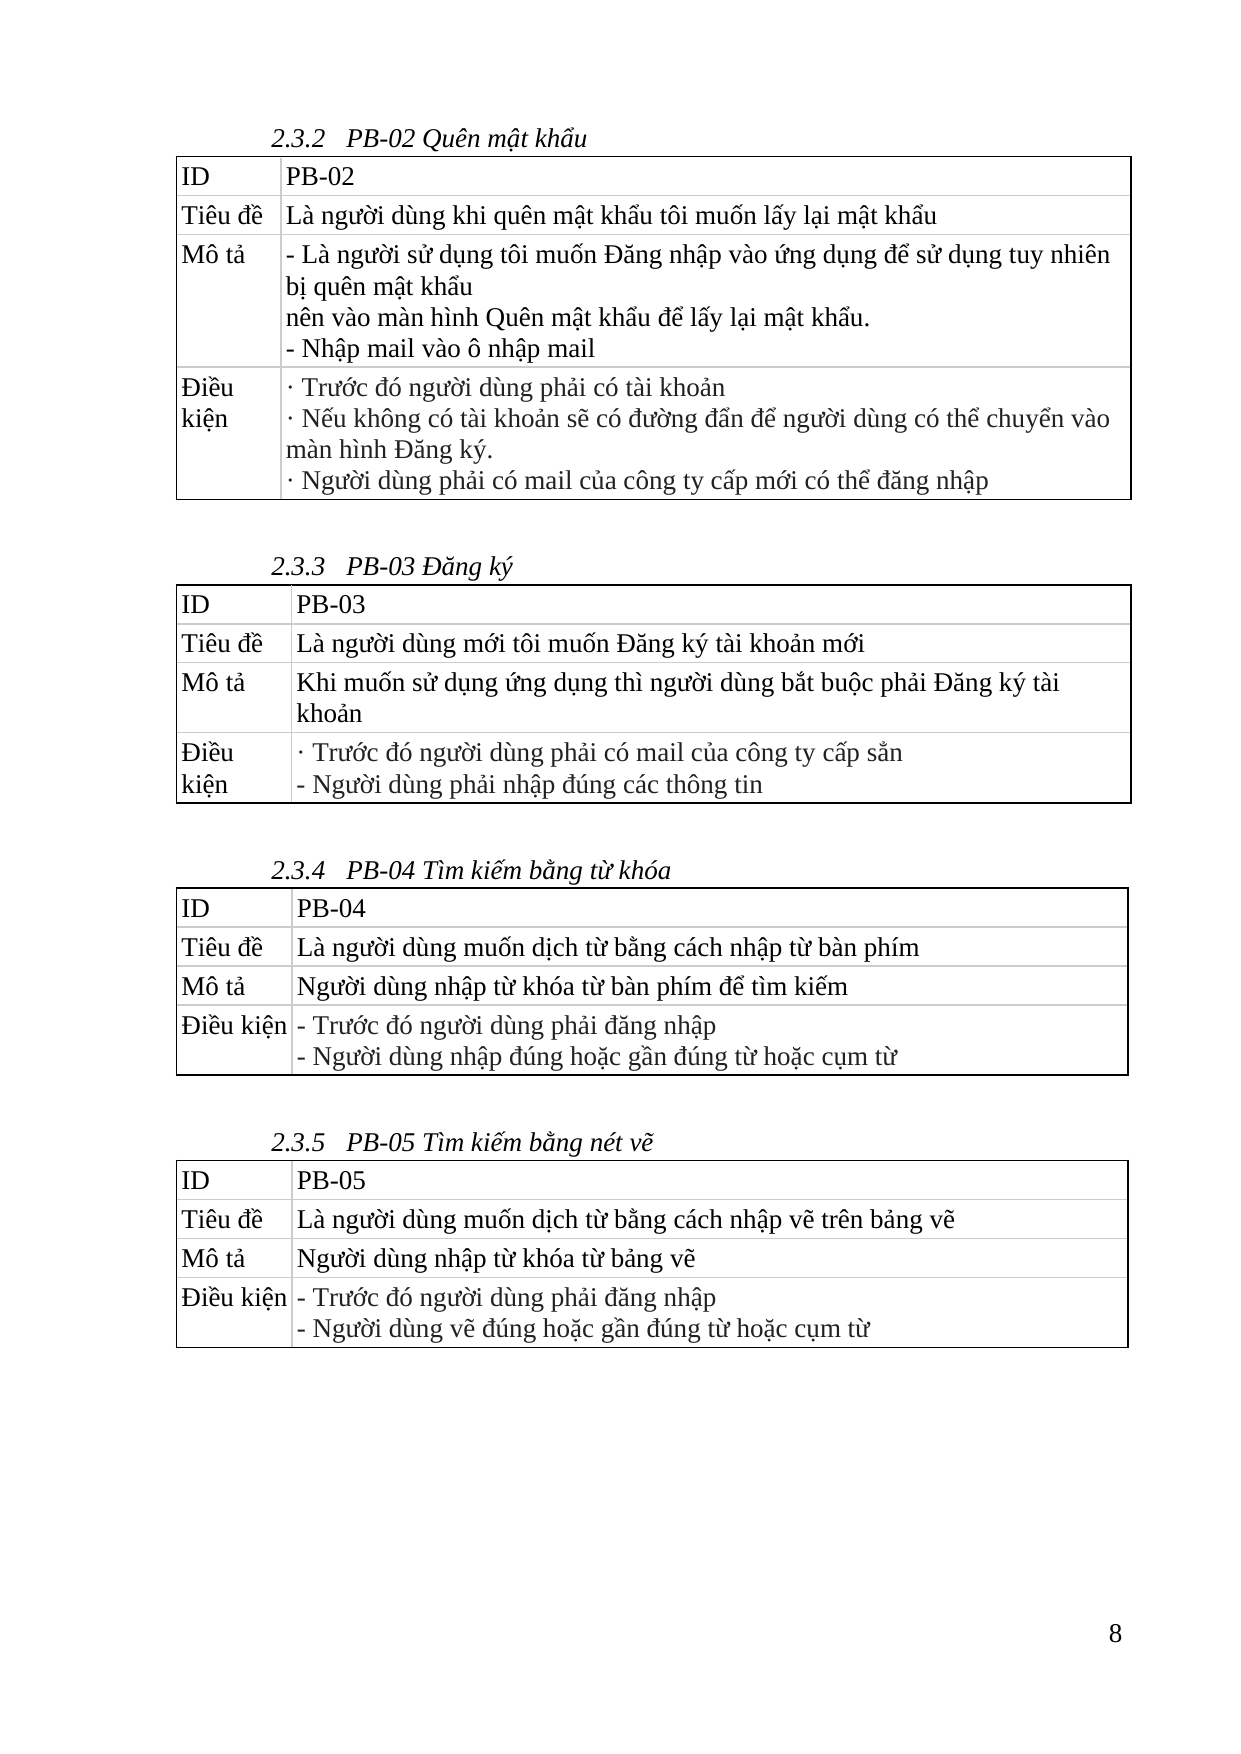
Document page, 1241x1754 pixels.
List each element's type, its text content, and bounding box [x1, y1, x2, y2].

table_header ID [177, 889, 291, 926]
table_cell Là người dùng muốn dịch từ bằng cách nhập từ bàn phím [293, 928, 1127, 965]
table_cell Tiêu đề [177, 196, 280, 234]
table_cell Mô tả [177, 663, 291, 732]
table_cell Là người dùng muốn dịch từ bằng cách nhập vẽ trên bảng vẽ [293, 1200, 1127, 1237]
table_cell Là người dùng khi quên mật khẩu tôi muốn lấy lại mật khẩu [282, 196, 1130, 234]
table_cell Là người dùng mới tôi muốn Đăng ký tài khoản mới [292, 625, 1130, 662]
table_cell Điều kiện [177, 733, 291, 802]
table_cell Người dùng nhập từ khóa từ bảng vẽ [293, 1239, 1127, 1276]
table_header PB-04 [293, 889, 1127, 926]
table_cell - Trước đó người dùng phải đăng nhập - Người dùng nhập đúng hoặc gần đúng từ hoặc cụm từ [293, 1006, 1127, 1074]
table_header PB-02 [282, 157, 1130, 195]
table_cell - Là người sử dụng tôi muốn Đăng nhập vào ứng dụng để sử dụng tuy nhiên bị quên mật khẩu nên vào màn hình Quên mật khẩu để lấy lại mật khẩu. - Nhập mail vào ô nhập mail [282, 235, 1130, 366]
table_cell Điều kiện [177, 1278, 291, 1347]
table_cell Điều kiện [177, 1006, 291, 1074]
table_cell Người dùng nhập từ khóa từ bàn phím để tìm kiếm [293, 967, 1127, 1004]
table_header ID [177, 157, 281, 195]
table_cell Tiêu đề [177, 928, 291, 965]
table_cell Tiêu đề [177, 625, 291, 662]
table_cell Mô tả [177, 967, 291, 1004]
table_cell Mô tả [177, 1239, 291, 1276]
table_cell Khi muốn sử dụng ứng dụng thì người dùng bắt buộc phải Đăng ký tài khoản [292, 663, 1130, 732]
table_cell · Trước đó người dùng phải có mail của công ty cấp sẳn - Người dùng phải nhập đúng các thông tin [292, 733, 1130, 802]
table_header PB-05 [293, 1161, 1127, 1198]
table_cell Mô tả [177, 235, 280, 366]
subtitle PB-02 Quên mật khẩu [271, 122, 1122, 153]
table_cell - Trước đó người dùng phải đăng nhập - Người dùng vẽ đúng hoặc gần đúng từ hoặc cụm từ [293, 1278, 1127, 1347]
table_header ID [177, 1161, 291, 1198]
subtitle PB-04 Tìm kiếm bằng từ khóa [271, 854, 1122, 885]
subtitle PB-05 Tìm kiếm bằng nét vẽ [271, 1126, 1122, 1157]
table_cell Tiêu đề [177, 1200, 291, 1237]
subtitle PB-03 Đăng ký [271, 550, 1122, 581]
table_header ID [177, 586, 291, 623]
table_cell Điều kiện [177, 368, 280, 498]
table_header PB-03 [292, 586, 1130, 623]
